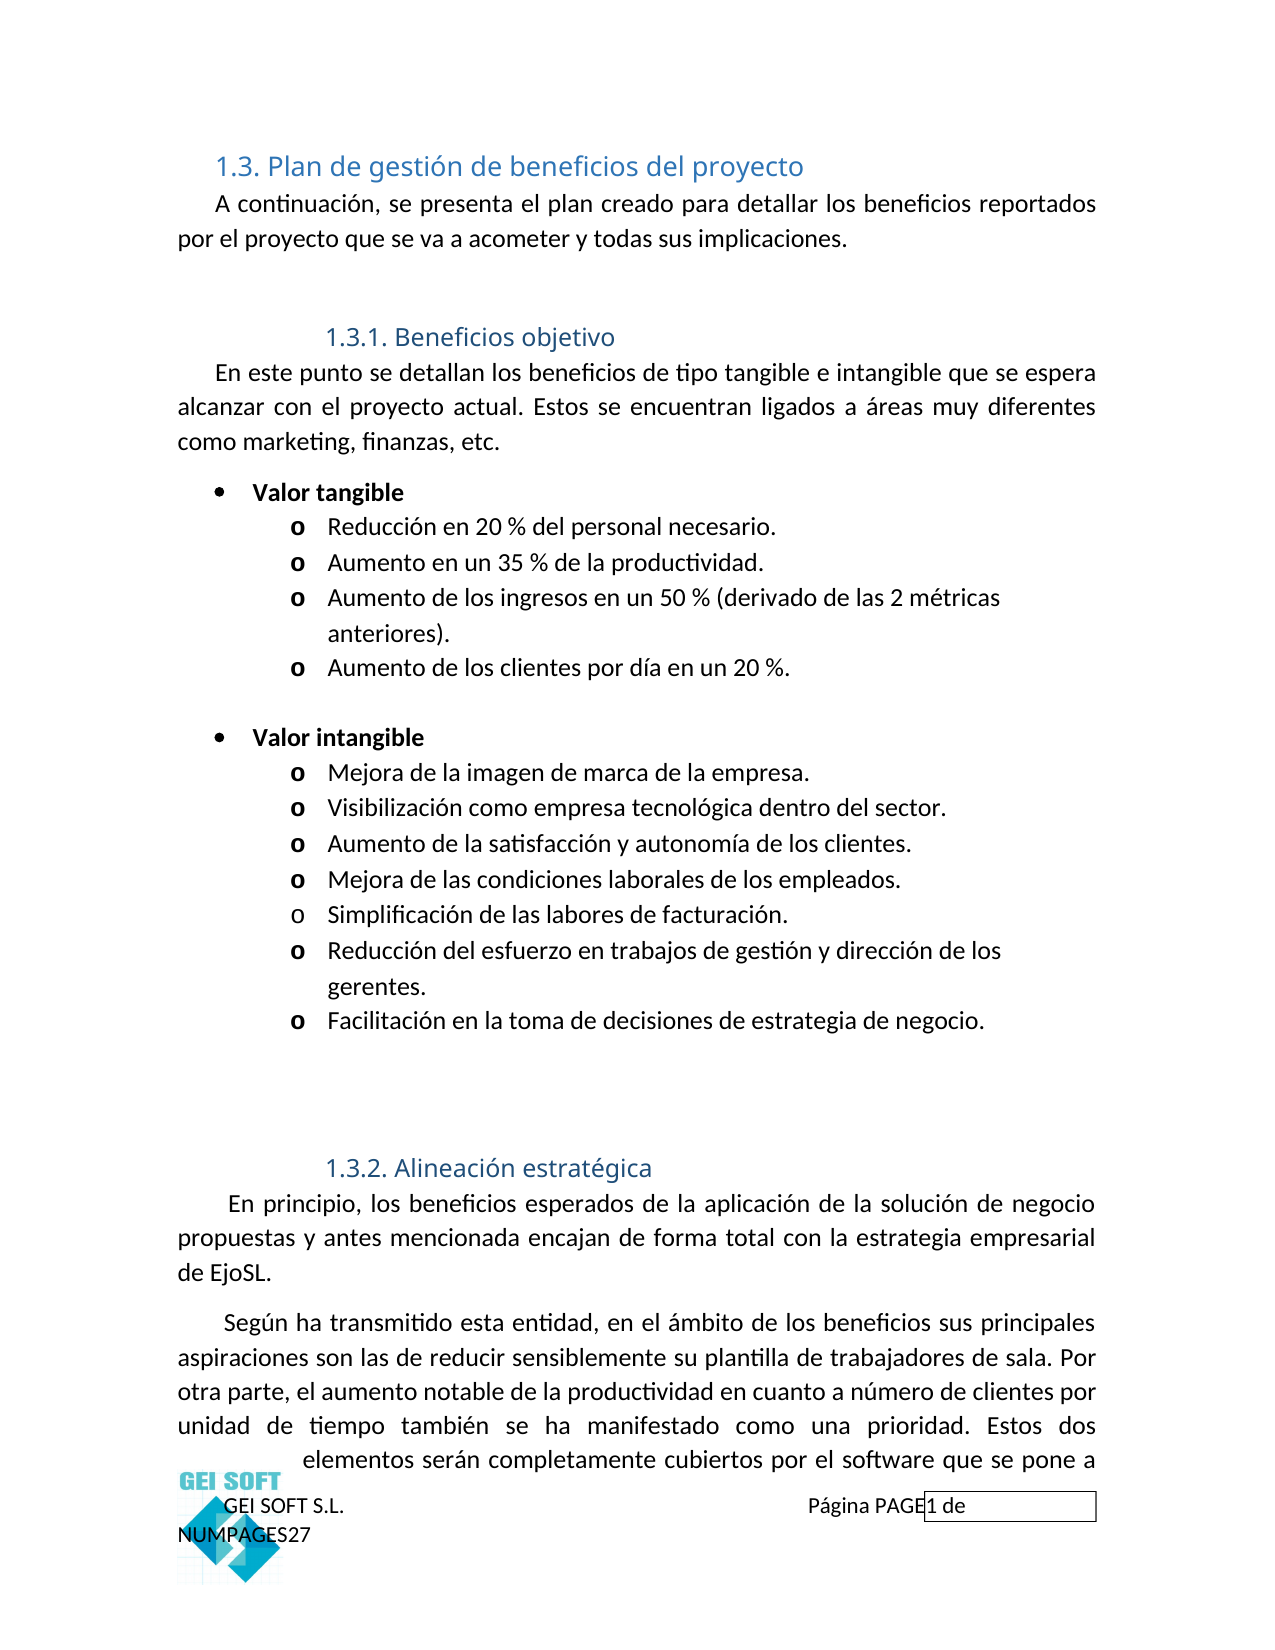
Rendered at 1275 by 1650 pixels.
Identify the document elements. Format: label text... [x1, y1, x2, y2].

subtitle 1.3. Plan de gestión de beneficios del proyecto [177, 148, 1098, 184]
list Reducción en 20 % del personal necesario. [290, 510, 1098, 543]
list Mejora de la imagen de marca de la empresa. [290, 756, 1098, 789]
list Visibilización como empresa tecnológica dentro del sector. [290, 791, 1098, 824]
picture [273, 1500, 282, 1511]
list Simplificación de las labores de facturación. [290, 898, 1098, 932]
text En principio, los beneficios esperados de la aplicación de la solución de negocio propuestas y antes mencionada encajan de forma total con la estrategia empresarial de EjoSL. [177, 1187, 1098, 1287]
subtitle 1.3.1. Beneficios objetivo [251, 319, 1098, 353]
list Valor tangible [215, 476, 1098, 507]
list Aumento de los ingresos en un 50 % (derivado de las 2 métricas anteriores). [290, 581, 1098, 649]
list Mejora de las condiciones laborales de los empleados. [290, 863, 1098, 896]
list Reducción del esfuerzo en trabajos de gestión y dirección de los gerentes. [290, 934, 1098, 1002]
list Aumento de la satisfacción y autonomía de los clientes. [290, 827, 1098, 860]
text A continuación, se presenta el plan creado para detallar los beneficios reportados por el proyecto que se va a acometer y todas sus implicaciones. [177, 187, 1098, 253]
list Facilitación en la toma de decisiones de estrategia de negocio. [290, 1004, 1098, 1037]
list Aumento de los clientes por día en un 20 %. [290, 651, 1098, 684]
picture [924, 1491, 1098, 1523]
list Aumento en un 35 % de la productividad. [290, 546, 1098, 579]
picture [177, 1475, 284, 1585]
subtitle 1.3.2. Alineación estratégica [251, 1150, 1098, 1184]
list Valor intangible [215, 721, 1098, 753]
